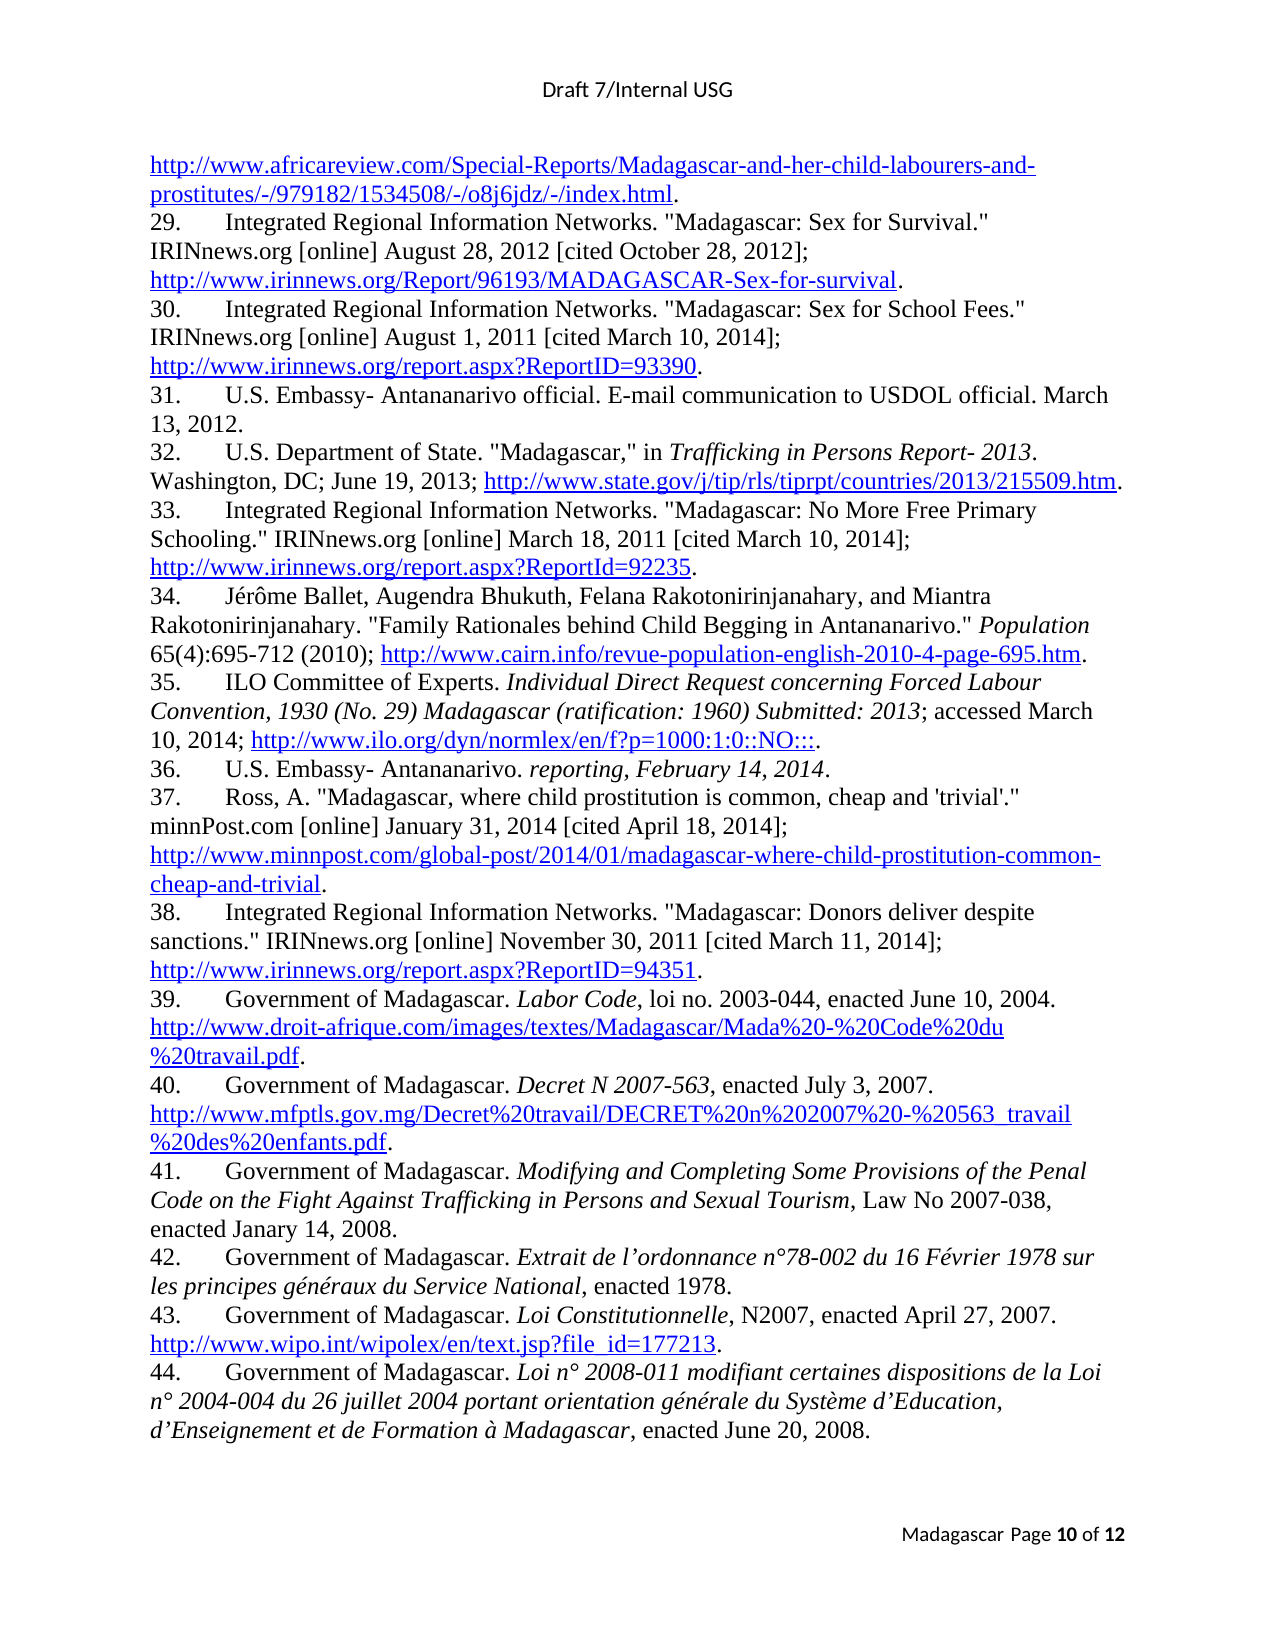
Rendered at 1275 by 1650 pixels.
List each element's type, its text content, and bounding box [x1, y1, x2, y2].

text 43. Government of Madagascar. Loi Constitutionnelle, N2007, enacted April 27, 2007. http://www.wipo.int/wipolex/en/text.jsp?file_id=177213. [150, 1300, 1125, 1357]
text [150, 1357, 1125, 1444]
text 35. ILO Committee of Experts. Individual Direct Request concerning Forced Labour Convention, 1930 (No. 29) Madagascar (ratification: 1960) Submitted: 2013; accessed March 10, 2014; http://www.ilo.org/dyn/normlex/en/f?p=1000:1:0::NO:::. [150, 667, 1125, 754]
text 31. U.S. Embassy- Antananarivo official. E-mail communication to USDOL official. March 13, 2012. [150, 380, 1125, 437]
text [150, 150, 1125, 207]
text 42. Government of Madagascar. Extrait de l’ordonnance n°78-002 du 16 Février 1978 sur les principes généraux du Service National, enacted 1978. [150, 1242, 1125, 1300]
text 36. U.S. Embassy- Antananarivo. reporting, February 14, 2014. [150, 754, 1125, 782]
text 39. Government of Madagascar. Labor Code, loi no. 2003-044, enacted June 10, 2004. http://www.droit-afrique.com/images/textes/Madagascar/Mada%20-%20Code%20du%20travail.pdf. [150, 984, 1125, 1070]
text 37. Ross, A. "Madagascar, where child prostitution is common, cheap and 'trivial'." minnPost.com [online] January 31, 2014 [cited April 18, 2014]; http://www.minnpost.com/global-post/2014/01/madagascar-where-child-prostitution-common-cheap-and-trivial. [150, 782, 1125, 897]
text 33. Integrated Regional Information Networks. "Madagascar: No More Free Primary Schooling." IRINnews.org [online] March 18, 2011 [cited March 10, 2014]; http://www.irinnews.org/report.aspx?ReportId=92235. [150, 495, 1125, 581]
text 40. Government of Madagascar. Decret N 2007-563, enacted July 3, 2007. http://www.mfptls.gov.mg/Decret%20travail/DECRET%20n%202007%20-%20563_travail%20des%20enfants.pdf. [150, 1070, 1125, 1156]
text 38. Integrated Regional Information Networks. "Madagascar: Donors deliver despite sanctions." IRINnews.org [online] November 30, 2011 [cited March 11, 2014]; http://www.irinnews.org/report.aspx?ReportID=94351. [150, 897, 1125, 984]
text 34. Jérôme Ballet, Augendra Bhukuth, Felana Rakotonirinjanahary, and Miantra Rakotonirinjanahary. "Family Rationales behind Child Begging in Antananarivo." Population 65(4):695-712 (2010); http://www.cairn.info/revue-population-english-2010-4-page-695.htm. [150, 581, 1125, 667]
text 29. Integrated Regional Information Networks. "Madagascar: Sex for Survival." IRINnews.org [online] August 28, 2012 [cited October 28, 2012]; http://www.irinnews.org/Report/96193/MADAGASCAR-Sex-for-survival. [150, 207, 1125, 294]
text 30. Integrated Regional Information Networks. "Madagascar: Sex for School Fees." IRINnews.org [online] August 1, 2011 [cited March 10, 2014]; http://www.irinnews.org/report.aspx?ReportID=93390. [150, 294, 1125, 380]
text 32. U.S. Department of State. "Madagascar," in Trafficking in Persons Report- 2013. Washington, DC; June 19, 2013; http://www.state.gov/j/tip/rls/tiprpt/countries/2013/215509.htm. [150, 437, 1125, 495]
text 41. Government of Madagascar. Modifying and Completing Some Provisions of the Penal Code on the Fight Against Trafficking in Persons and Sexual Tourism, Law No 2007-038, enacted Janary 14, 2008. [150, 1156, 1125, 1242]
